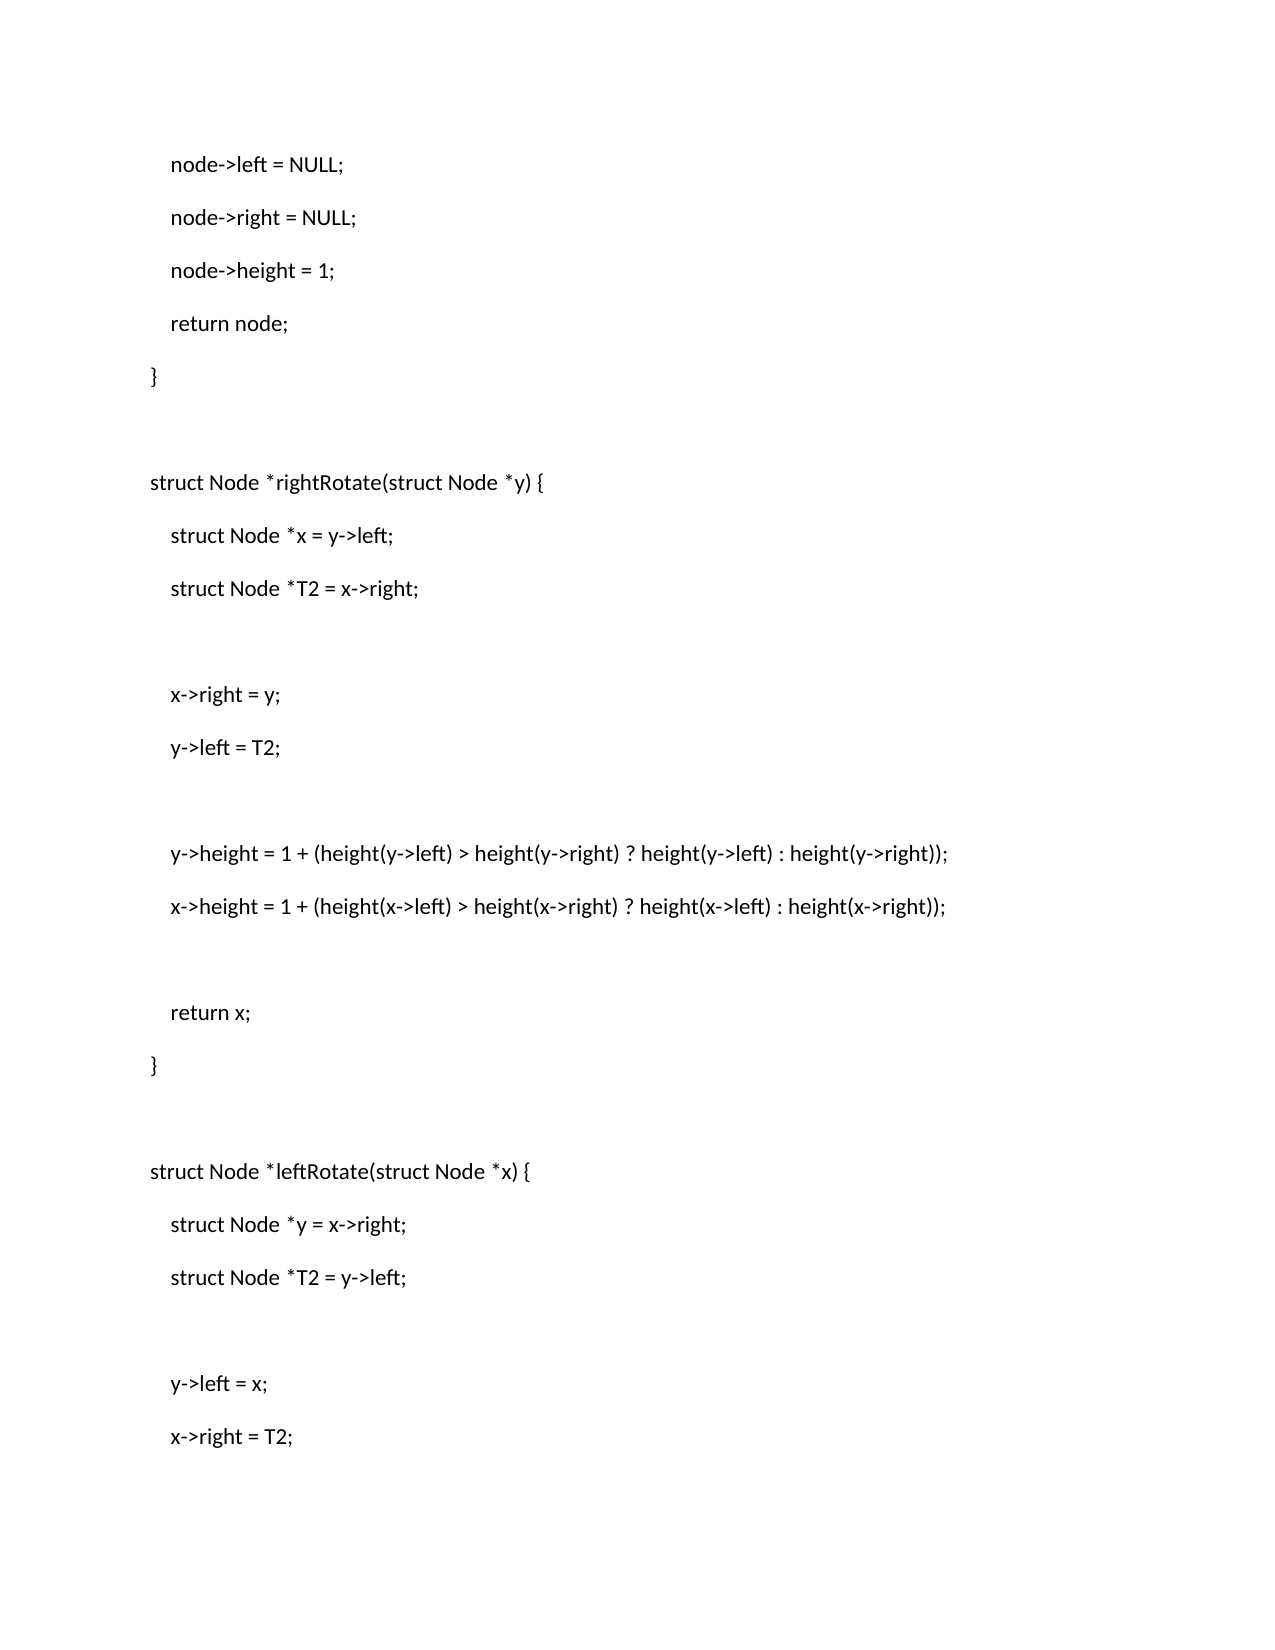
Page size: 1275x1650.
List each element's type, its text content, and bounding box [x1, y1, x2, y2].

text } [150, 1051, 1125, 1079]
text y->height = 1 + (height(y->left) > height(y->right) ? height(y->left) : height(y->right)); [150, 839, 1125, 867]
text struct Node *T2 = x->right; [150, 574, 1125, 602]
text x->right = T2; [150, 1422, 1125, 1451]
text return node; [150, 309, 1125, 337]
text struct Node *rightRotate(struct Node *y) { [150, 468, 1125, 496]
text return x; [150, 998, 1125, 1026]
text x->height = 1 + (height(x->left) > height(x->right) ? height(x->left) : height(x->right)); [150, 892, 1125, 920]
text node->right = NULL; [150, 203, 1125, 231]
text } [150, 362, 1125, 390]
text struct Node *x = y->left; [150, 521, 1125, 549]
text struct Node *T2 = y->left; [150, 1263, 1125, 1291]
text x->right = y; [150, 680, 1125, 708]
text node->left = NULL; [150, 150, 1125, 178]
text struct Node *y = x->right; [150, 1210, 1125, 1238]
text y->left = T2; [150, 733, 1125, 761]
text struct Node *leftRotate(struct Node *x) { [150, 1157, 1125, 1185]
text node->height = 1; [150, 256, 1125, 284]
text y->left = x; [150, 1369, 1125, 1397]
